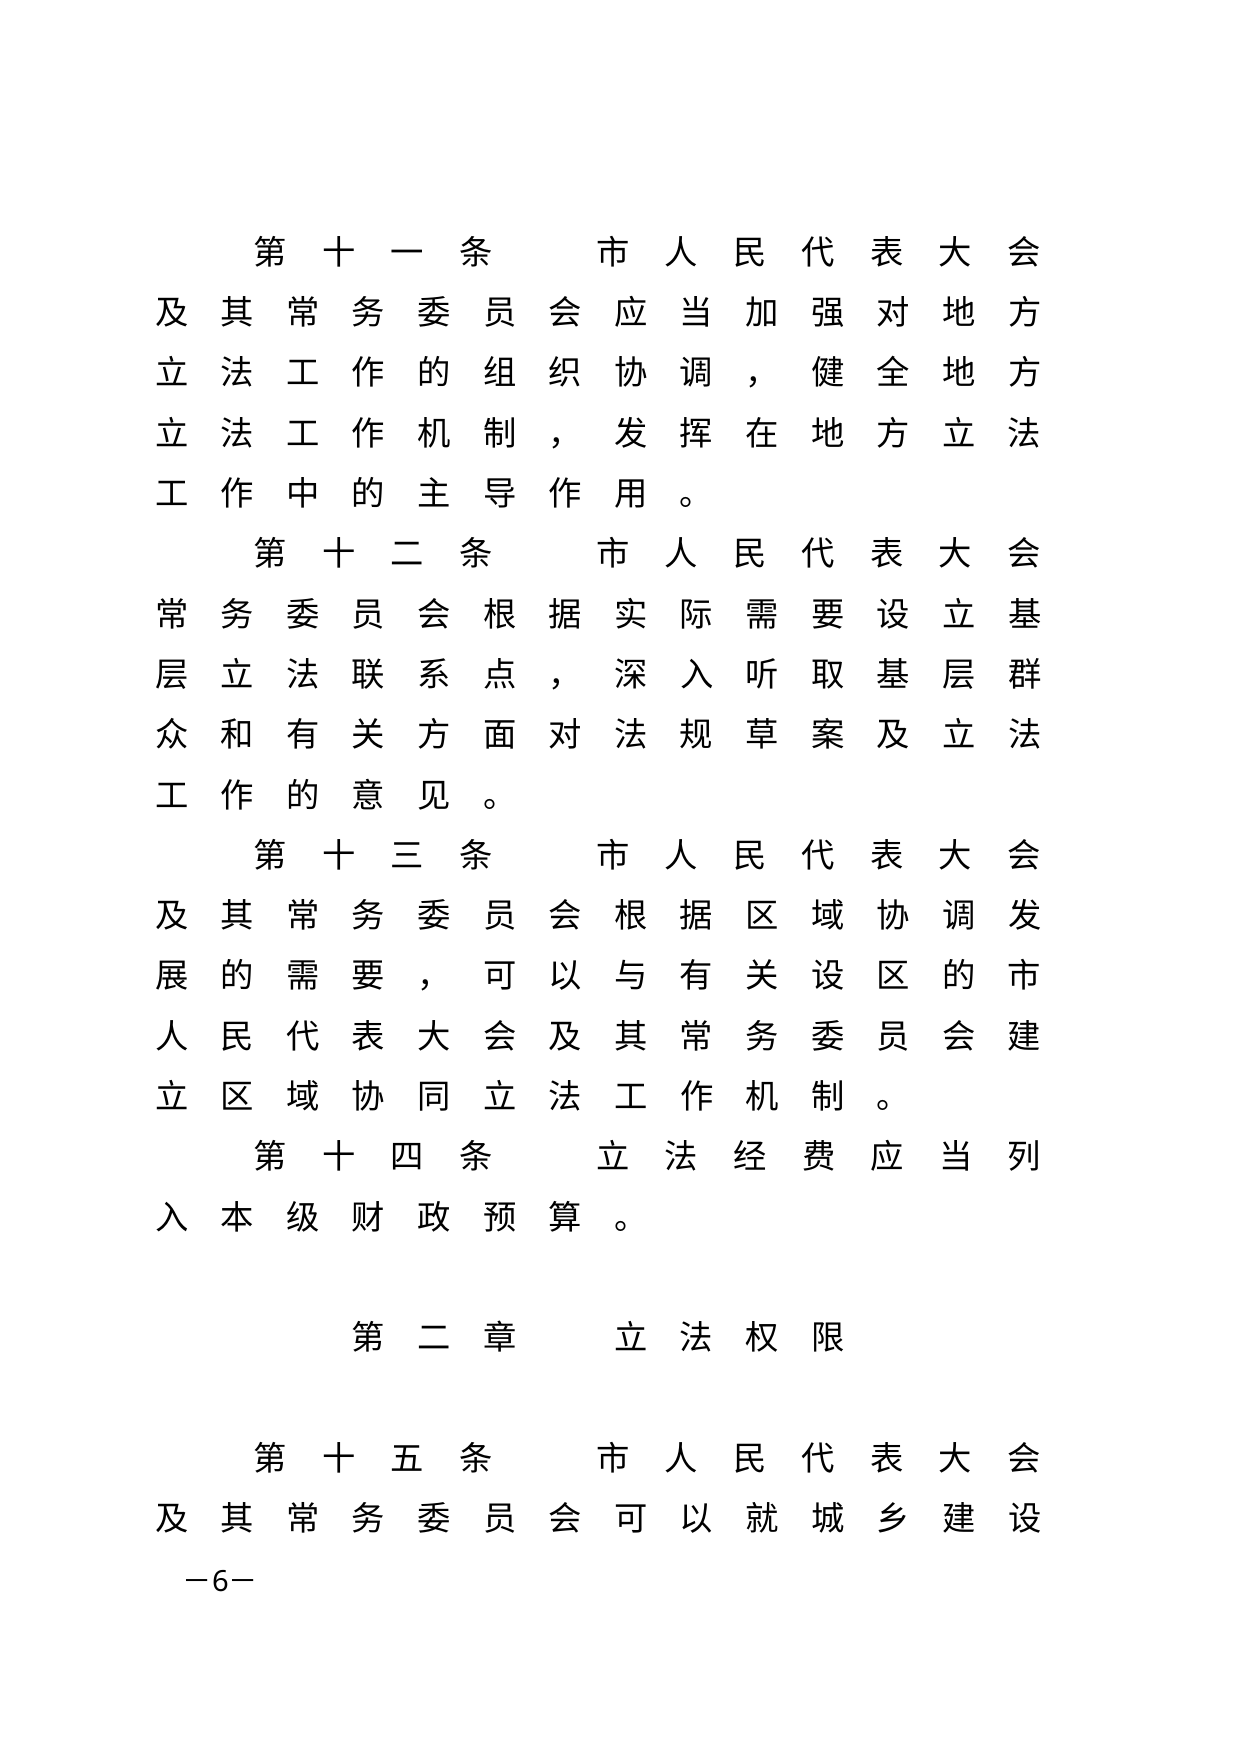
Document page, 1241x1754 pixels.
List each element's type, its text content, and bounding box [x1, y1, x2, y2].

text 第十三条 市人民代表大会及其常务委员会根据区域协调发展的需要，可以与有关设区的市人民代表大会及其常务委员会建立区域协同立法工作机制。 [155, 823, 1073, 1124]
text 第十四条 立法经费应当列入本级财政预算。 [155, 1124, 1073, 1245]
text 第十二条 市人民代表大会常务委员会根据实际需要设立基层立法联系点，深入听取基层群众和有关方面对法规草案及立法工作的意见。 [155, 521, 1073, 823]
text 第二章 立法权限 [155, 1305, 1073, 1365]
text 第十一条 市人民代表大会及其常务委员会应当加强对地方立法工作的组织协调，健全地方立法工作机制，发挥在地方立法工作中的主导作用。 [155, 219, 1073, 521]
text 第十五条 市人民代表大会及其常务委员会可以就城乡建设与管理、生态文明建设、历史文化保护、基层治理等方面的下列事项，制定地方性法规： [155, 1426, 1073, 1546]
